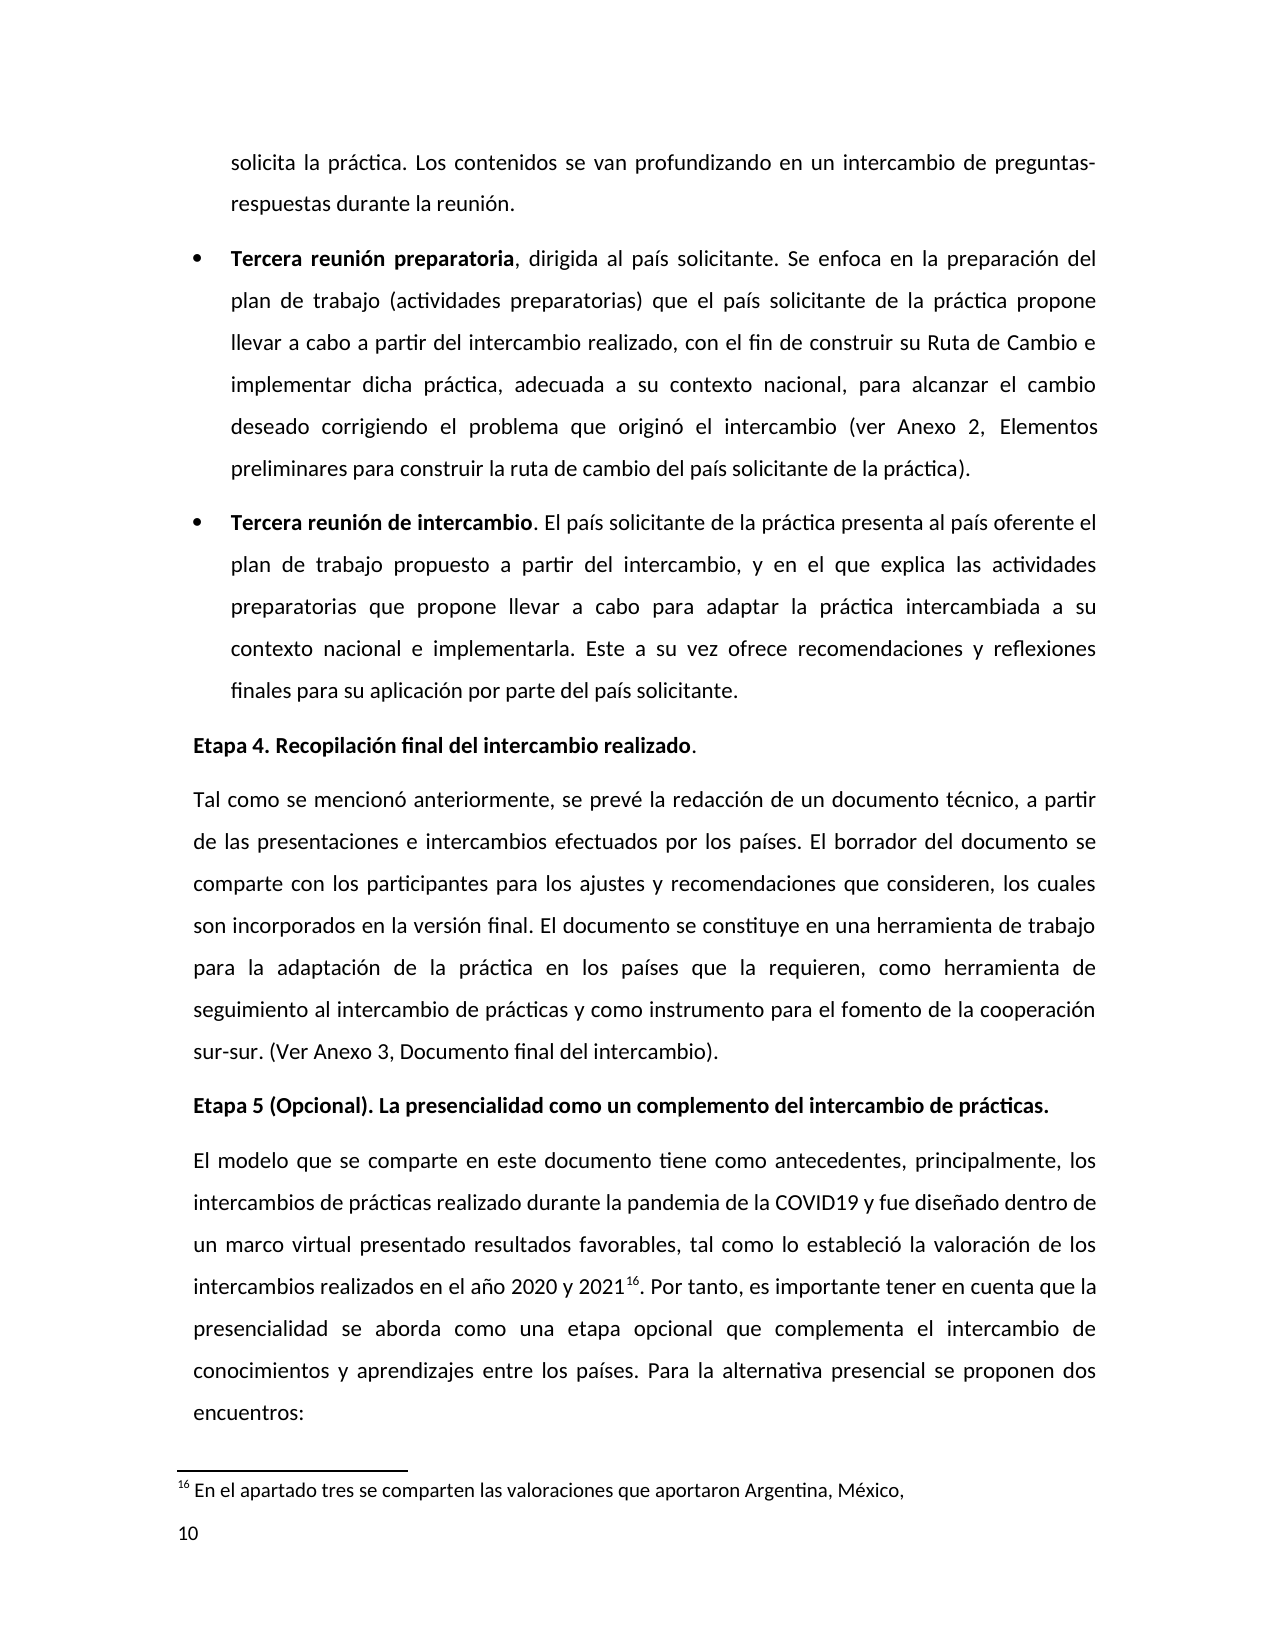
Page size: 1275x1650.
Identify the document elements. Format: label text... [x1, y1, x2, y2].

list Etapa 5 (Opcional). La presencialidad como un complemento del intercambio de prácticas. [193, 1092, 1098, 1120]
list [193, 148, 1098, 218]
list Etapa 4. Recopilación final del intercambio realizado. [193, 731, 1098, 759]
list Tercera reunión de intercambio. El país solicitante de la práctica presenta al país oferente el plan de trabajo propuesto a partir del intercambio, y en el que explica las actividades preparatorias que propone llevar a cabo para adaptar la práctica intercambiada a su contexto nacional e implementarla. Este a su vez ofrece recomendaciones y reflexiones finales para su aplicación por parte del país solicitante. [193, 508, 1098, 704]
list El modelo que se comparte en este documento tiene como antecedentes, principalmente, los intercambios de prácticas realizado durante la pandemia de la COVID19 y fue diseñado dentro de un marco virtual presentado resultados favorables, tal como lo estableció la valoración de los intercambios realizados en el año 2020 y 2021. Por tanto, es importante tener en cuenta que la presencialidad se aborda como una etapa opcional que complementa el intercambio de conocimientos y aprendizajes entre los países. Para la alternativa presencial se proponen dos encuentros: [193, 1146, 1098, 1426]
list Tercera reunión preparatoria, dirigida al país solicitante. Se enfoca en la preparación del plan de trabajo (actividades preparatorias) que el país solicitante de la práctica propone llevar a cabo a partir del intercambio realizado, con el fin de construir su Ruta de Cambio e implementar dicha práctica, adecuada a su contexto nacional, para alcanzar el cambio deseado corrigiendo el problema que originó el intercambio (ver Anexo 2, Elementos preliminares para construir la ruta de cambio del país solicitante de la práctica). [193, 244, 1098, 482]
list Tal como se mencionó anteriormente, se prevé la redacción de un documento técnico, a partir de las presentaciones e intercambios efectuados por los países. El borrador del documento se comparte con los participantes para los ajustes y recomendaciones que consideren, los cuales son incorporados en la versión final. El documento se constituye en una herramienta de trabajo para la adaptación de la práctica en los países que la requieren, como herramienta de seguimiento al intercambio de prácticas y como instrumento para el fomento de la cooperación sur-sur. (Ver Anexo 3, Documento final del intercambio). [193, 785, 1098, 1065]
